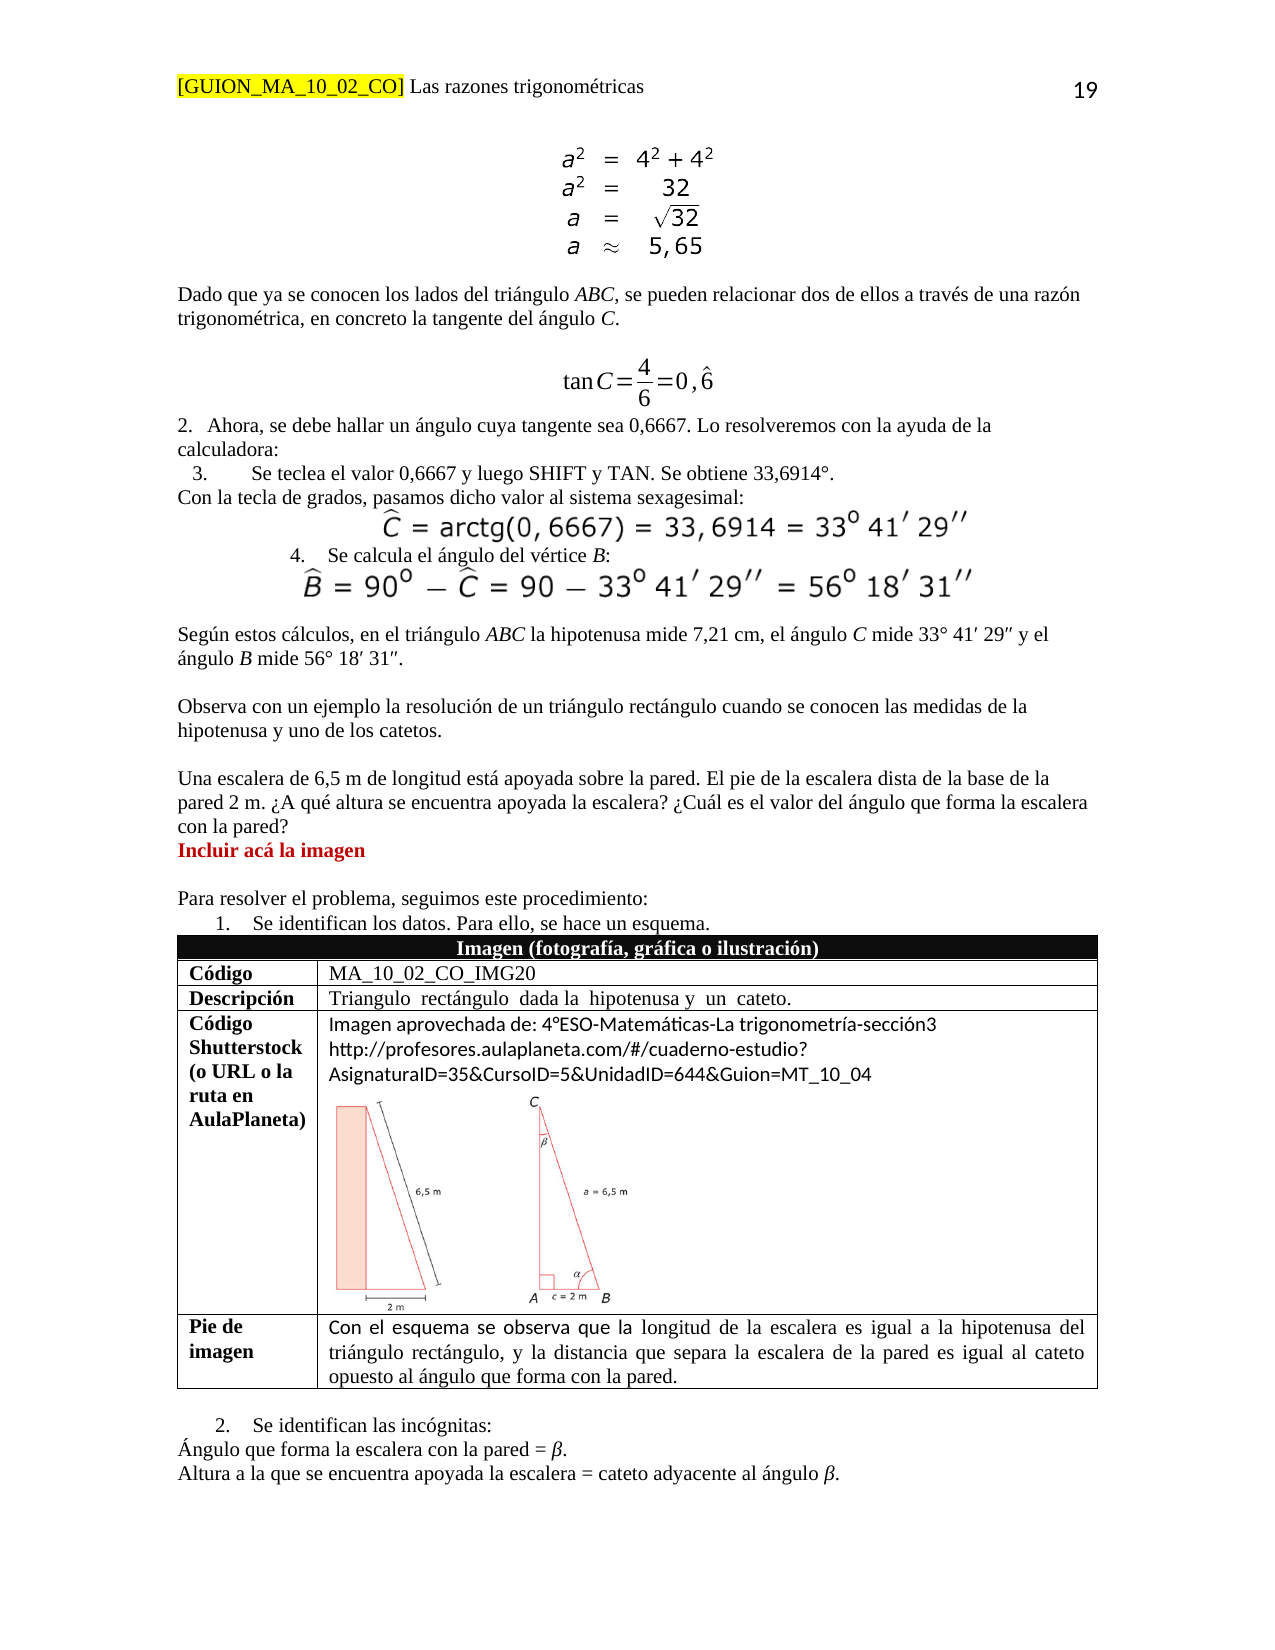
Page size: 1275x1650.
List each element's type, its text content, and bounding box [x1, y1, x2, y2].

list Ahora, se debe hallar un ángulo cuya tangente sea 0,6667. Lo resolveremos con la ayuda de la calculadora: [177, 413, 1098, 461]
table_cell Descripción [178, 986, 317, 1010]
picture [303, 566, 972, 598]
picture [383, 508, 967, 543]
text Altura a la que se encuentra apoyada la escalera = cateto adyacente al ángulo β. [177, 1461, 1098, 1485]
table_cell Pie de imagen [178, 1315, 317, 1388]
picture [328, 1087, 631, 1314]
picture [562, 147, 713, 258]
text Una escalera de 6,5 m de longitud está apoyada sobre la pared. El pie de la escalera dista de la base de la pared 2 m. ¿A qué altura se encuentra apoyada la escalera? ¿Cuál es el valor del ángulo que forma la escalera con la pared? [177, 766, 1098, 838]
table_cell MA_10_02_CO_IMG20 [318, 961, 1097, 985]
text Ángulo que forma la escalera con la pared = β. [177, 1437, 1098, 1461]
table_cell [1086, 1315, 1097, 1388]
text Según estos cálculos, en el triángulo ABC la hipotenusa mide 7,21 cm, el ángulo C mide 33° 41′ 29″ y el ángulo B mide 56° 18′ 31″. [177, 622, 1098, 670]
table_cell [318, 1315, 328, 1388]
table_cell Código [178, 961, 317, 985]
text Con la tecla de grados, pasamos dicho valor al sistema sexagesimal: [177, 485, 1098, 509]
list Se identifican los datos. Para ello, se hace un esquema. [215, 910, 1098, 934]
text Observa con un ejemplo la resolución de un triángulo rectángulo cuando se conocen las medidas de la hipotenusa y uno de los catetos. [177, 694, 1098, 742]
list Se identifican las incógnitas: [215, 1413, 1098, 1437]
table_cell Imagen aprovechada de: 4°ESO-Matemáticas-La trigonometría-sección3 http://profesores.aulaplaneta.com/#/cuaderno-estudio?AsignaturaID=35&CursoID=5&UnidadID=644&Guion=MT_10_04 [318, 1011, 1097, 1313]
list Se calcula el ángulo del vértice B: [290, 543, 1098, 567]
table_header Imagen (fotografía, gráfica o ilustración) [178, 936, 1097, 959]
table_cell Código Shutterstock (o URL o la ruta en AulaPlaneta) [178, 1011, 317, 1313]
text Para resolver el problema, seguimos este procedimiento: [177, 886, 1098, 910]
text Dado que ya se conocen los lados del triángulo ABC, se pueden relacionar dos de ellos a través de una razón trigonométrica, en concreto la tangente del ángulo C. [177, 281, 1098, 329]
table_cell Triangulo rectángulo dada la hipotenusa y un cateto. [318, 986, 1097, 1010]
text Incluir acá la imagen [177, 838, 1098, 862]
list Se teclea el valor 0,6667 y luego SHIFT y TAN. Se obtiene 33,6914°. [192, 461, 1098, 485]
